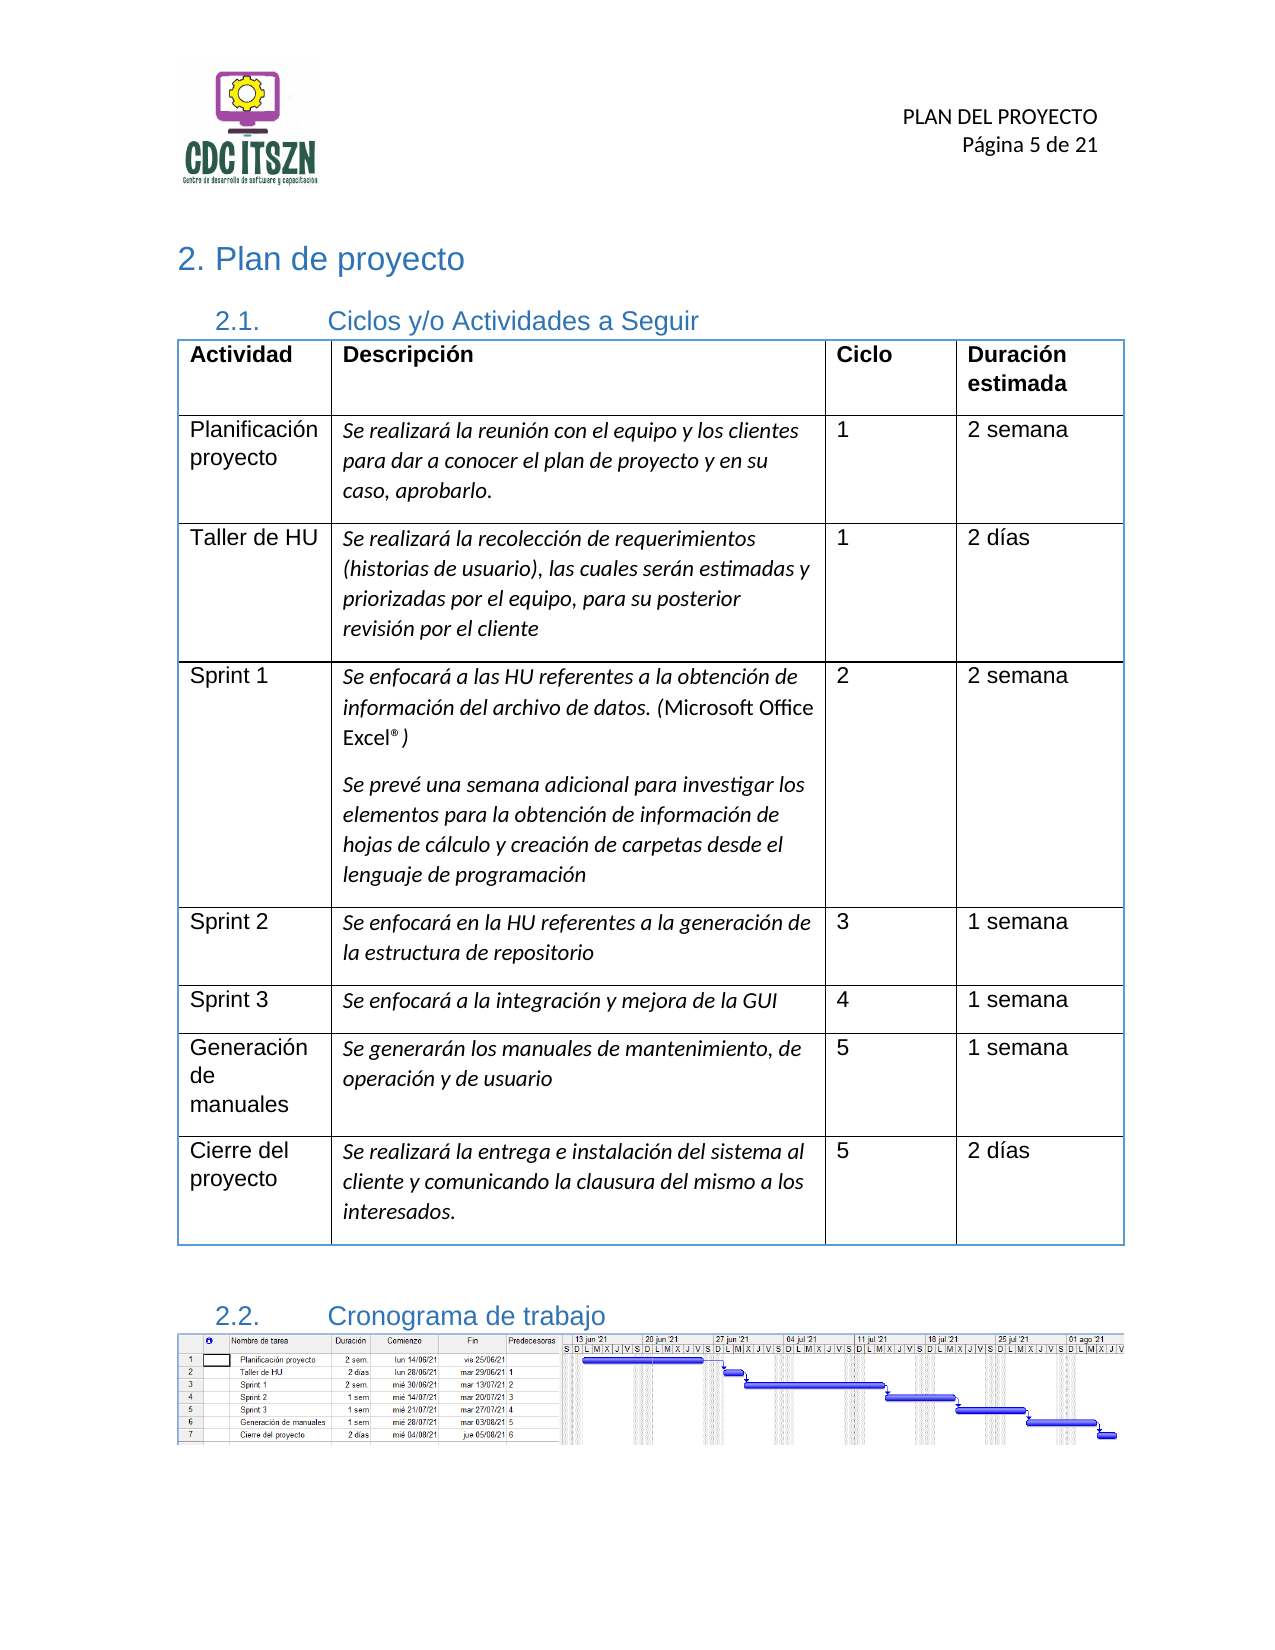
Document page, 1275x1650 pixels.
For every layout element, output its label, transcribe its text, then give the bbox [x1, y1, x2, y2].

table_cell Se realizará la recolección de requerimientos (historias de usuario), las cuales serán estimadas y priorizadas por el equipo, para su posterior revisión por el cliente [332, 524, 825, 661]
table_cell 1 [826, 524, 956, 661]
table_cell 2 semana [957, 416, 1123, 523]
picture [177, 56, 320, 189]
table_cell 1 [826, 416, 956, 523]
table_cell Cierre del proyecto [179, 1137, 331, 1244]
table_cell 1 semana [957, 986, 1123, 1033]
subtitle Cronograma de trabajo [215, 1300, 1098, 1331]
table_cell Sprint 2 [179, 908, 331, 985]
table_cell Se enfocará a la integración y mejora de la GUI [332, 986, 825, 1033]
table_cell Planificación proyecto [179, 416, 331, 523]
table_cell Generación de manuales [179, 1034, 331, 1136]
table_cell Taller de HU [179, 524, 331, 661]
table_cell Sprint 3 [179, 986, 331, 1033]
table_header Duración estimada [957, 341, 1123, 415]
table_cell 1 semana [957, 908, 1123, 985]
table_cell Se realizará la reunión con el equipo y los clientes para dar a conocer el plan de proyecto y en su caso, aprobarlo. [332, 416, 825, 523]
table_header Ciclo [826, 341, 956, 415]
table_cell Se generarán los manuales de mantenimiento, de operación y de usuario [332, 1034, 825, 1136]
table_cell 5 [826, 1034, 956, 1136]
table_cell 3 [826, 908, 956, 985]
table_cell Sprint 1 [179, 663, 331, 907]
table_cell 2 días [957, 1137, 1123, 1244]
picture [177, 1333, 1125, 1445]
table_cell Se enfocará a las HU referentes a la obtención de información del archivo de datos. (Microsoft Office Excel®) Se prevé una semana adicional para investigar los elementos para la obtención de información de hojas de cálculo y creación de carpetas desde el lenguaje de programación [332, 663, 825, 907]
table_cell 2 semana [957, 663, 1123, 907]
subtitle Plan de proyecto [177, 239, 1098, 277]
table_header Actividad [179, 341, 331, 415]
table_cell Se realizará la entrega e instalación del sistema al cliente y comunicando la clausura del mismo a los interesados. [332, 1137, 825, 1244]
table_cell 5 [826, 1137, 956, 1244]
table_cell 2 [826, 663, 956, 907]
table_cell 1 semana [957, 1034, 1123, 1136]
table_header Descripción [332, 341, 825, 415]
subtitle Ciclos y/o Actividades a Seguir [215, 305, 1098, 337]
table_cell Se enfocará en la HU referentes a la generación de la estructura de repositorio [332, 908, 825, 985]
table_cell 4 [826, 986, 956, 1033]
table_cell 2 días [957, 524, 1123, 661]
